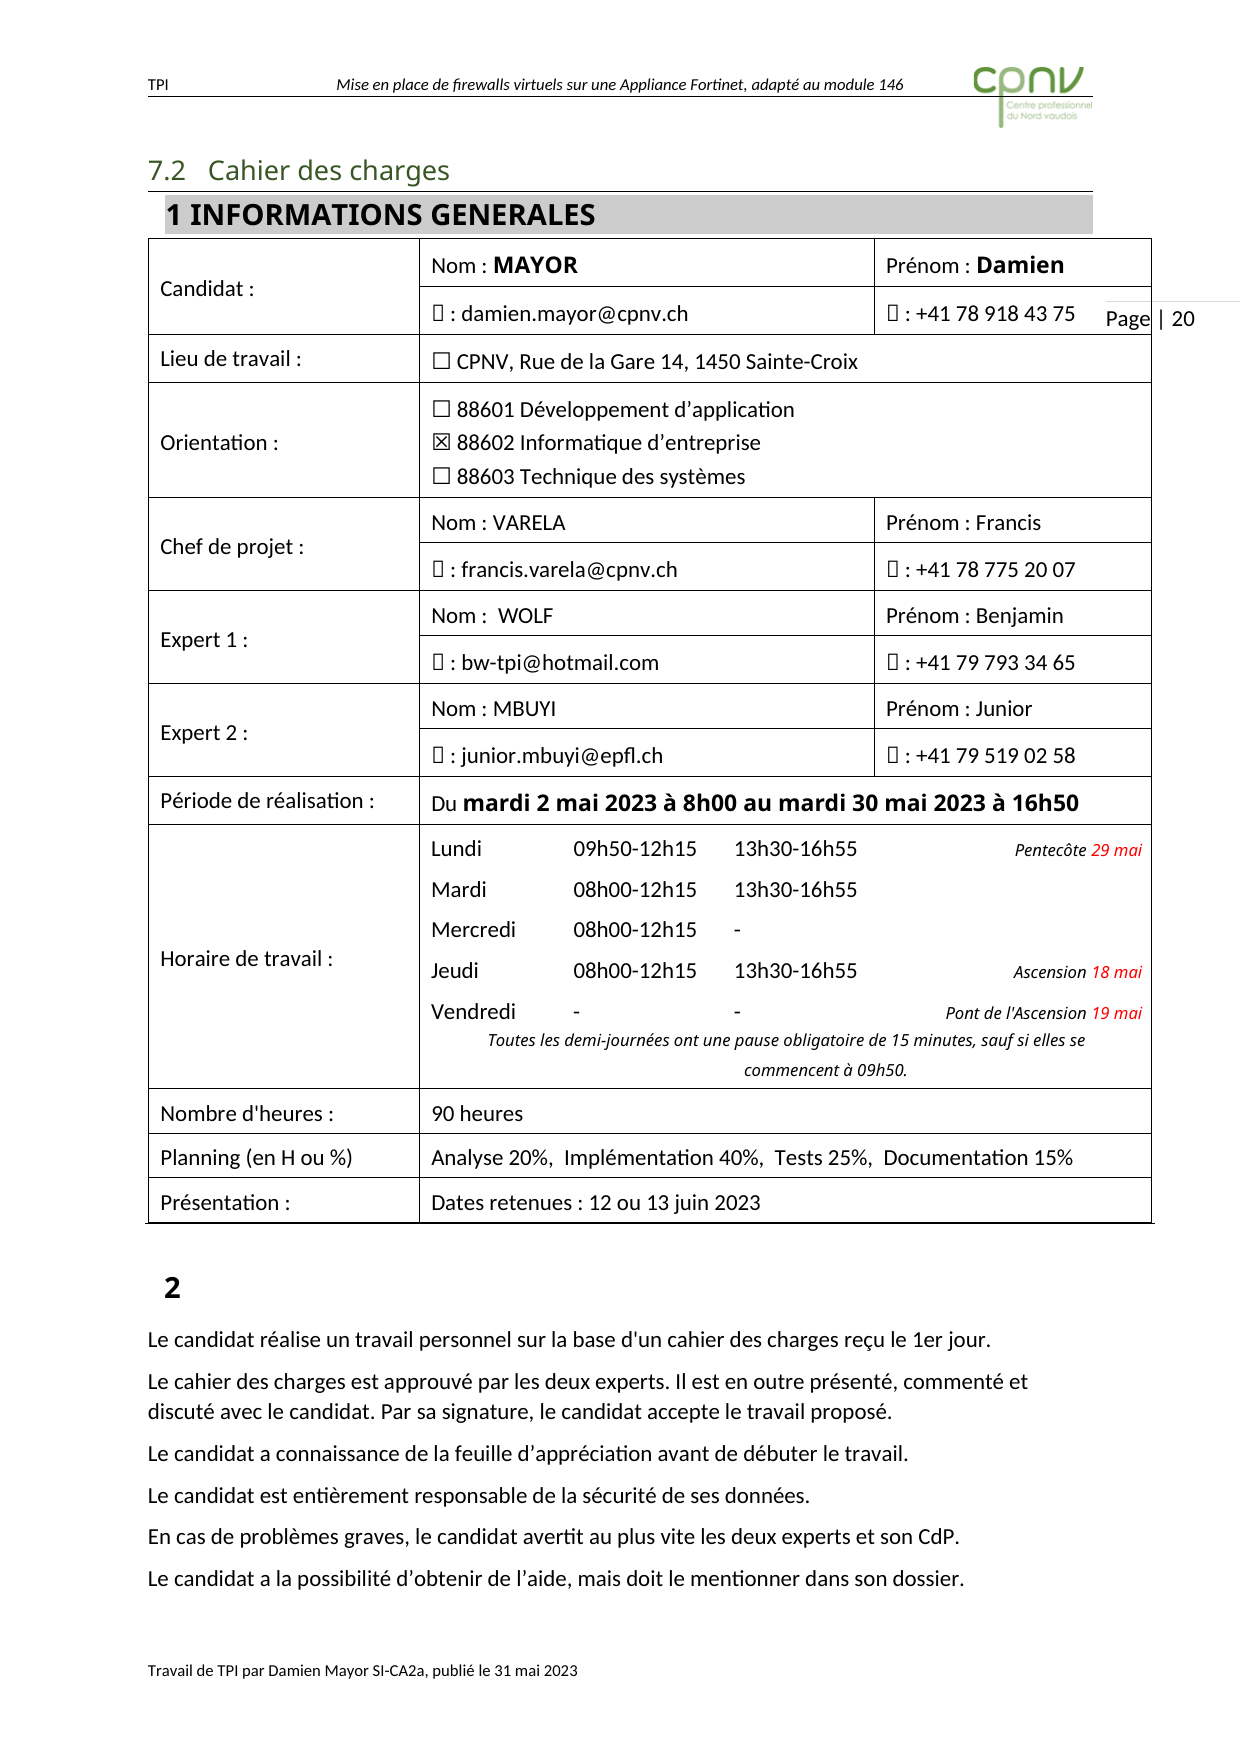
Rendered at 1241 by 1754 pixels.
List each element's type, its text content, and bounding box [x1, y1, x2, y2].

table_cell ☐ 88601 Développement d’application ☒ 88602 Informatique d’entreprise ☐ 88603 Technique des systèmes [420, 383, 1151, 497]
text Le candidat est entièrement responsable de la sécurité de ses données. [148, 1481, 1093, 1509]
table_cell Nom : MBUYI [420, 684, 874, 727]
table_cell Horaire de travail : [149, 825, 419, 1088]
table_cell Lundi 09h50-12h15 13h30-16h55 Pentecôte 29 mai Mardi 08h00-12h15 13h30-16h55 Mercredi 08h00-12h15 - Jeudi 08h00-12h15 13h30-16h55 Ascension 18 mai Vendredi - - Pont de l'Ascension 19 mai Toutes les demi-journées ont une pause obligatoire de 15 minutes, sauf si elles se commencent à 09h50. [420, 825, 1151, 1088]
table_cell 90 heures [420, 1089, 1151, 1132]
subtitle Cahier des charges [148, 152, 1093, 191]
table_cell Présentation : [149, 1178, 419, 1222]
text Le candidat réalise un travail personnel sur la base d'un cahier des charges reçu le 1er jour. [148, 1325, 1093, 1353]
table_cell Prénom : Benjamin [875, 591, 1151, 635]
table_cell Expert 1 : [149, 591, 419, 683]
table_cell Prénom : Francis [875, 498, 1151, 542]
table_cell  : +41 78 775 20 07 [875, 543, 1151, 590]
table_cell  : damien.mayor@cpnv.ch [420, 287, 874, 333]
table_cell Du mardi 2 mai 2023 à 8h00 au mardi 30 mai 2023 à 16h50 [420, 777, 1151, 823]
text Le candidat a la possibilité d’obtenir de l’aide, mais doit le mentionner dans son dossier. [148, 1564, 1093, 1592]
table_cell Expert 2 : [149, 684, 419, 776]
table_cell  : +41 79 793 34 65 [875, 636, 1151, 683]
text En cas de problèmes graves, le candidat avertit au plus vite les deux experts et son CdP. [148, 1522, 1093, 1550]
table_cell Nombre d'heures : [149, 1089, 419, 1132]
table_cell Chef de projet : [149, 498, 419, 590]
table_header Nom : MAYOR [420, 239, 874, 286]
table_header Prénom : Damien [875, 239, 1151, 286]
text 1 INFORMATIONS GENERALES [165, 195, 1093, 234]
table_header Candidat : [149, 239, 419, 333]
table_cell Lieu de travail : [149, 335, 419, 382]
table_cell Analyse 20%, Implémentation 40%, Tests 25%, Documentation 15% [420, 1134, 1151, 1177]
subtitle PROCÉDURE [164, 1263, 1093, 1308]
table_cell  : francis.varela@cpnv.ch [420, 543, 874, 590]
table_cell  : junior.mbuyi@epfl.ch [420, 729, 874, 776]
table_cell  : +41 79 519 02 58 [875, 729, 1151, 776]
table_cell Nom : WOLF [420, 591, 874, 635]
table_cell ☐ CPNV, Rue de la Gare 14, 1450 Sainte-Croix [420, 335, 1151, 382]
table_cell Période de réalisation : [149, 777, 419, 823]
table_cell  : +41 78 918 43 75 [875, 287, 1151, 333]
text Le candidat a connaissance de la feuille d’appréciation avant de débuter le travail. [148, 1439, 1093, 1467]
table_cell  : bw-tpi@hotmail.com [420, 636, 874, 683]
table_cell Prénom : Junior [875, 684, 1151, 727]
table_cell Dates retenues : 12 ou 13 juin 2023 [420, 1178, 1151, 1222]
table_cell Nom : VARELA [420, 498, 874, 542]
table_cell Planning (en H ou %) [149, 1134, 419, 1177]
table_cell Orientation : [149, 383, 419, 497]
text Le cahier des charges est approuvé par les deux experts. Il est en outre présenté, commenté et discuté avec le candidat. Par sa signature, le candidat accepte le travail proposé. [148, 1367, 1093, 1425]
